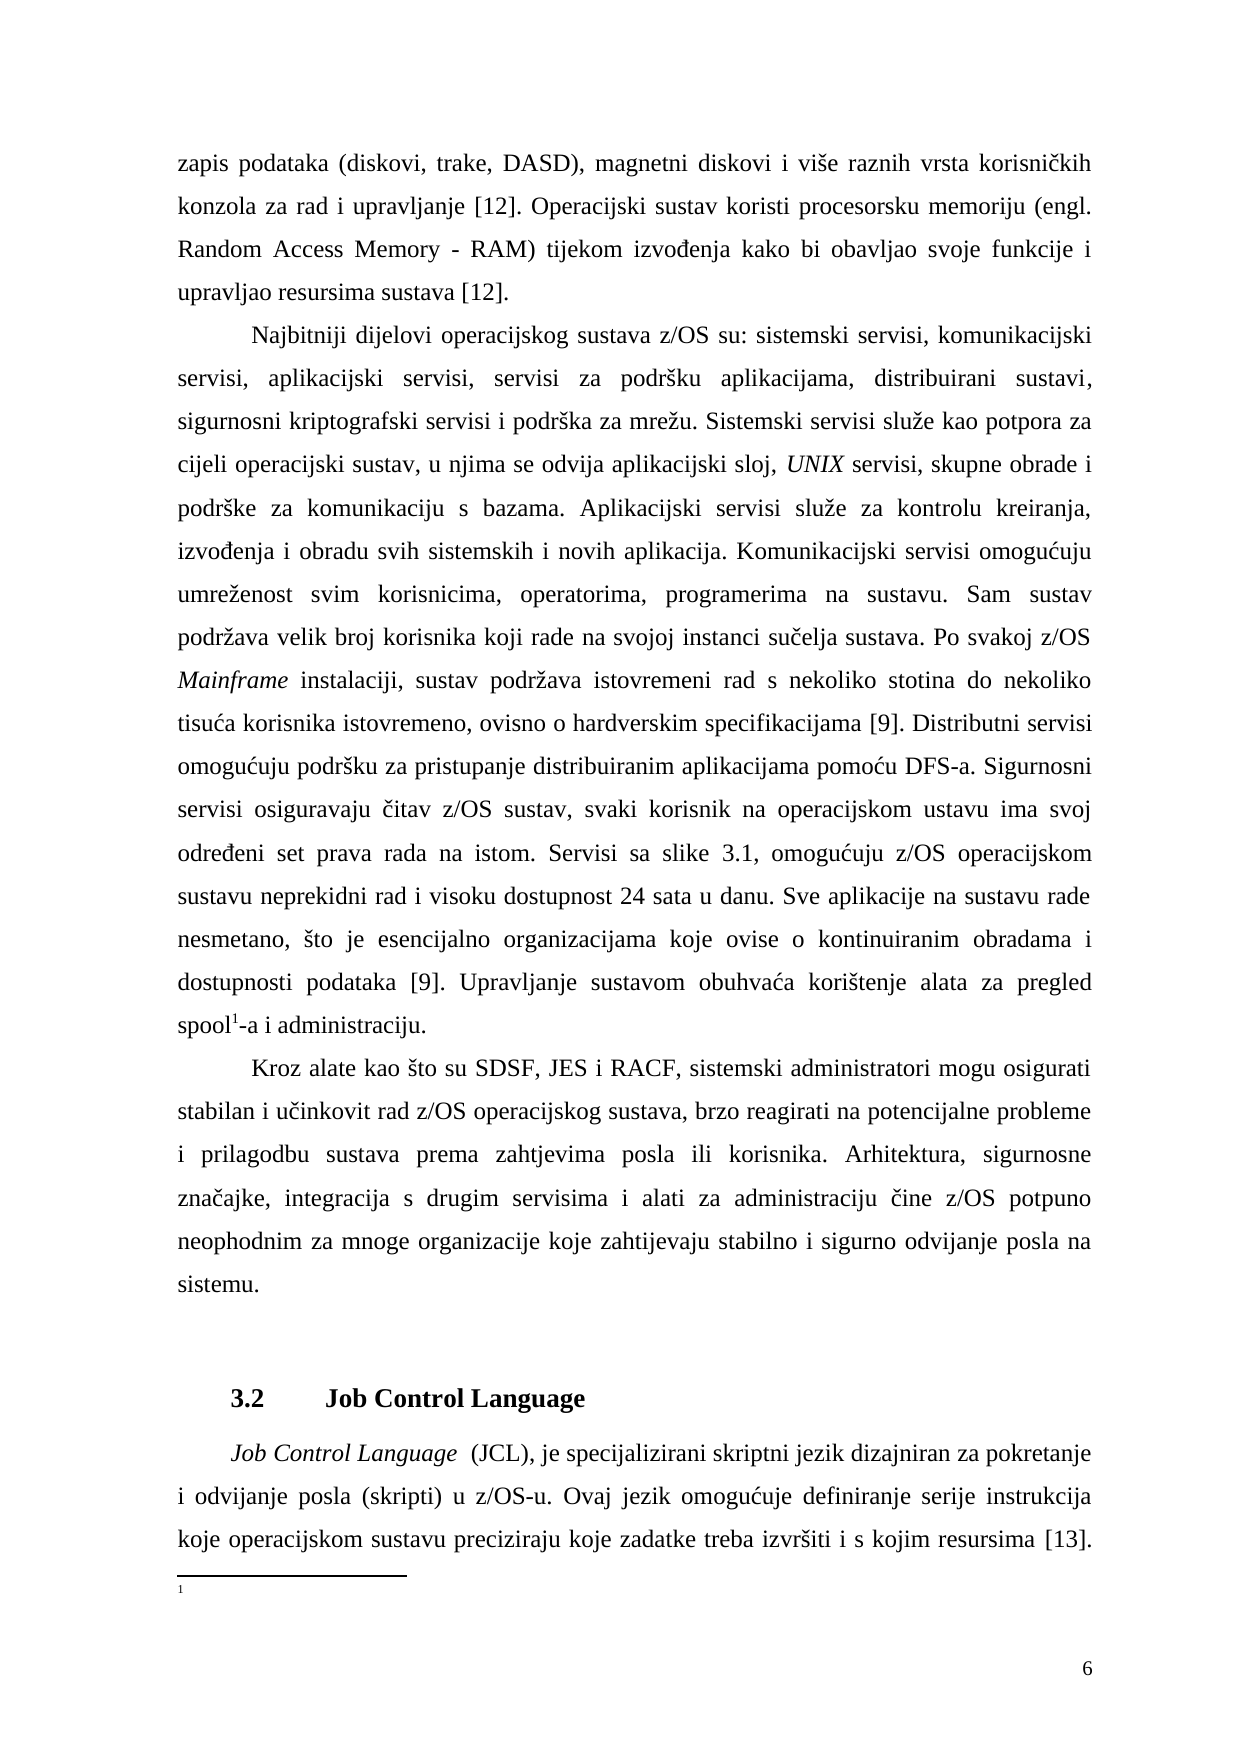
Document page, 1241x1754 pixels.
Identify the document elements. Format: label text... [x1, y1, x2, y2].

text Najbitniji dijelovi operacijskog sustava z/OS su: sistemski servisi, komunikacijski servisi, aplikacijski servisi, servisi za podršku aplikacijama, distribuirani sustavi, sigurnosni kriptografski servisi i podrška za mrežu. Sistemski servisi služe kao potpora za cijeli operacijski sustav, u njima se odvija aplikacijski sloj, UNIX servisi, skupne obrade i podrške za komunikaciju s bazama. Aplikacijski servisi služe za kontrolu kreiranja, izvođenja i obradu svih sistemskih i novih aplikacija. Komunikacijski servisi omogućuju umreženost svim korisnicima, operatorima, programerima na sustavu. Sam sustav podržava velik broj korisnika koji rade na svojoj instanci sučelja sustava. Po svakoj z/OS Mainframe instalaciji, sustav podržava istovremeni rad s nekoliko stotina do nekoliko tisuća korisnika istovremeno, ovisno o hardverskim specifikacijama . Distributni servisi omogućuju podršku za pristupanje distribuiranim aplikacijama pomoću DFS-a. Sigurnosni servisi osiguravaju čitav z/OS sustav, svaki korisnik na operacijskom ustavu ima svoj određeni set prava rada na istom. Servisi sa slike 3.1, omogućuju z/OS operacijskom sustavu neprekidni rad i visoku dostupnost 24 sata u danu. Sve aplikacije na sustavu rade nesmetano, što je esencijalno organizacijama koje ovise o kontinuiranim obradama i dostupnosti podataka . Upravljanje sustavom obuhvaća korištenje alata za pregled spool-a i administraciju. [177, 320, 1092, 1039]
text Kroz alate kao što su SDSF, JES i RACF, sistemski administratori mogu osigurati stabilan i učinkovit rad z/OS operacijskog sustava, brzo reagirati na potencijalne probleme i prilagodbu sustava prema zahtjevima posla ili korisnika. Arhitektura, sigurnosne značajke, integracija s drugim servisima i alati za administraciju čine z/OS potpuno neophodnim za mnoge organizacije koje zahtijevaju stabilno i sigurno odvijanje posla na sistemu. [177, 1053, 1092, 1298]
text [177, 148, 1092, 306]
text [177, 1438, 1092, 1553]
subtitle Job Control Language [230, 1382, 1092, 1413]
